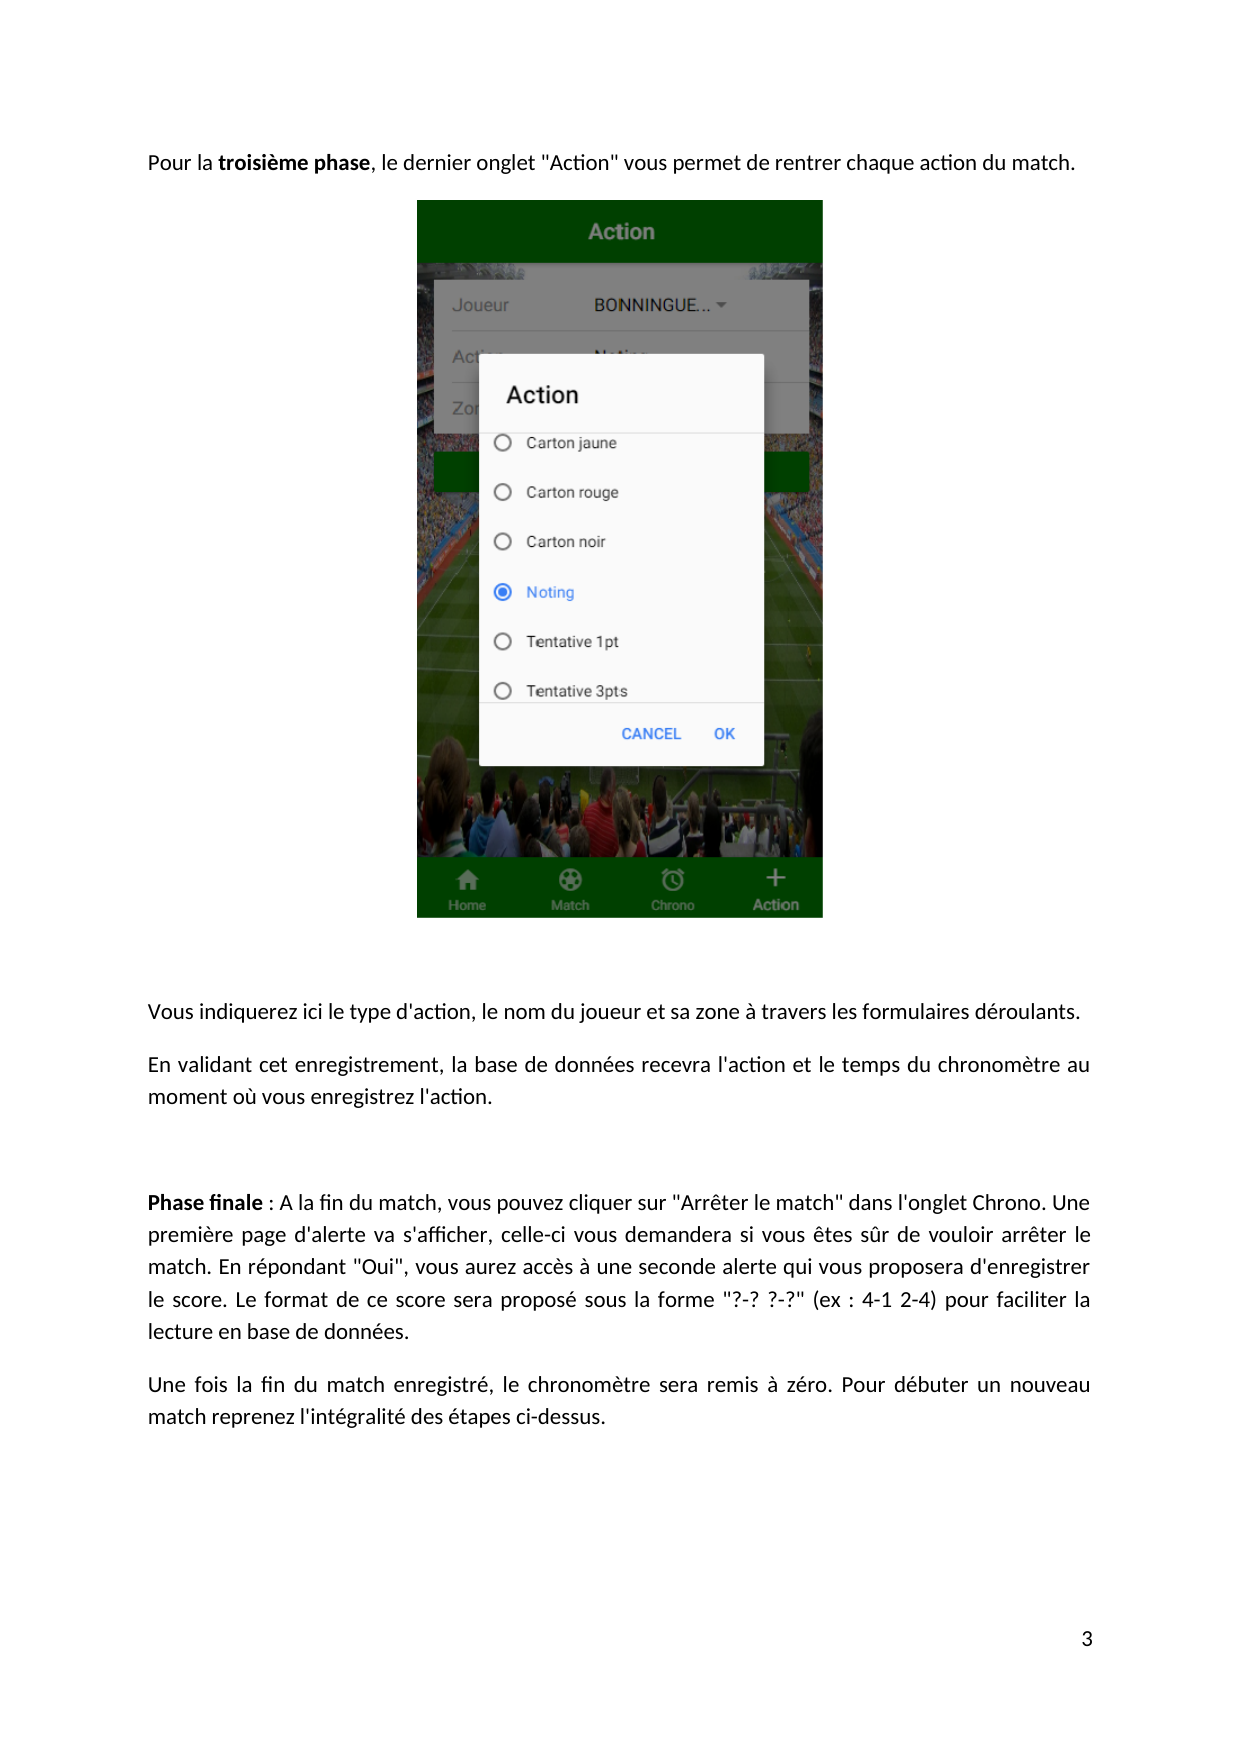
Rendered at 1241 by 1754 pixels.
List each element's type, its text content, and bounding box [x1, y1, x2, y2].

text Pour la troisième phase, le dernier onglet "Action" vous permet de rentrer chaque action du match. [148, 148, 1093, 176]
text Vous indiquerez ici le type d'action, le nom du joueur et sa zone à travers les formulaires déroulants. [148, 997, 1093, 1025]
text En validant cet enregistrement, la base de données recevra l'action et le temps du chronomètre au moment où vous enregistrez l'action. [148, 1050, 1093, 1110]
picture [417, 200, 824, 919]
text Une fois la fin du match enregistré, le chronomètre sera remis à zéro. Pour débuter un nouveau match reprenez l'intégralité des étapes ci-dessus. [148, 1370, 1093, 1430]
text Phase finale : A la fin du match, vous pouvez cliquer sur "Arrêter le match" dans l'onglet Chrono. Une première page d'alerte va s'afficher, celle-ci vous demandera si vous êtes sûr de vouloir arrêter le match. En répondant "Oui", vous aurez accès à une seconde alerte qui vous proposera d'enregistrer le score. Le format de ce score sera proposé sous la forme "?-? ?-?" (ex : 4-1 2-4) pour faciliter la lecture en base de données. [148, 1188, 1093, 1345]
